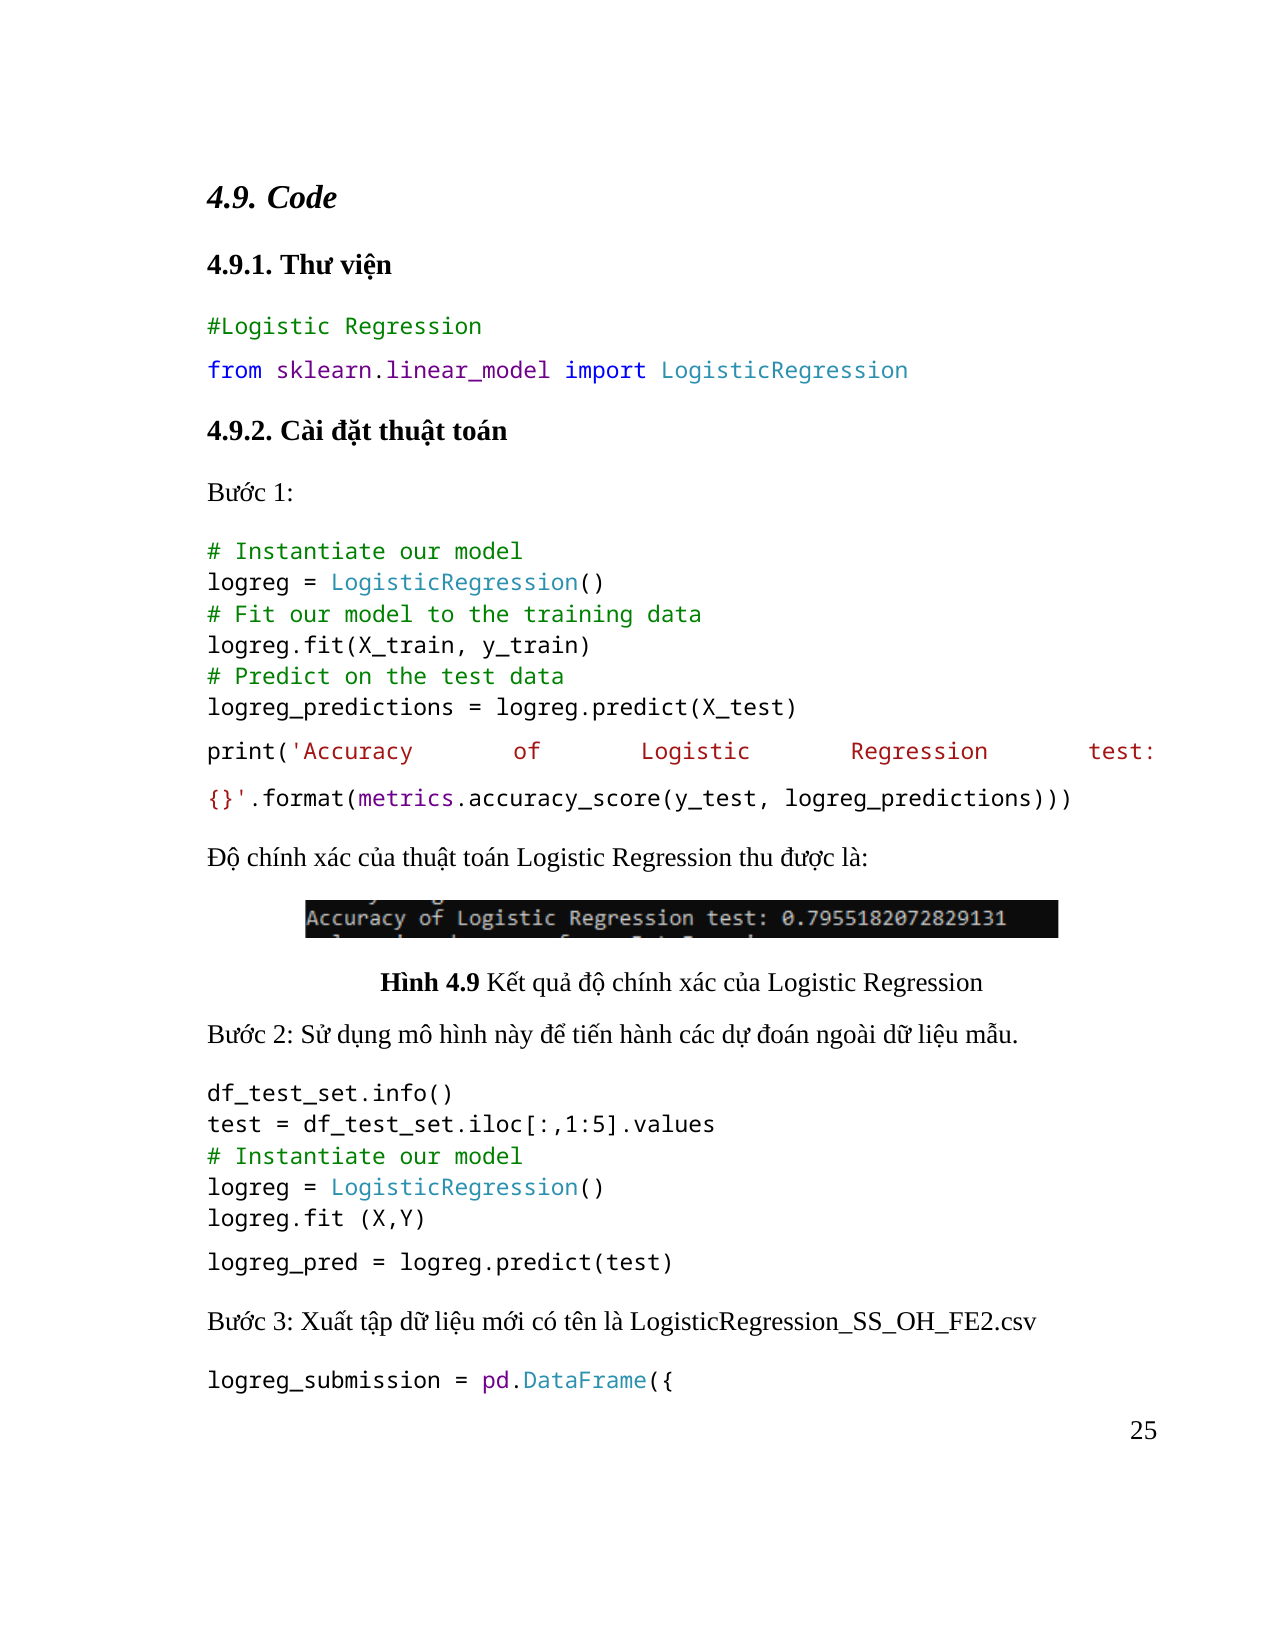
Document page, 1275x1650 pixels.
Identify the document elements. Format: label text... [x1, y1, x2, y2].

text # Instantiate our model [207, 535, 1157, 566]
subtitle Code [207, 177, 1157, 216]
text Độ chính xác của thuật toán Logistic Regression thu được là: [207, 841, 1157, 872]
picture [305, 900, 1059, 938]
text logreg_submission = pd.DataFrame({ [207, 1364, 1157, 1396]
text # Fit our model to the training data [207, 598, 1157, 629]
subtitle Cài đặt thuật toán [207, 413, 1157, 447]
text print('Accuracy of Logistic Regression test: {}'.format(metrics.accuracy_score(y_test, logreg_predictions))) [207, 735, 1157, 813]
text #Logistic Regression [207, 310, 1157, 341]
text Bước 3: Xuất tập dữ liệu mới có tên là LogisticRegression_SS_OH_FE2.csv [207, 1305, 1157, 1336]
text logreg = LogisticRegression() [207, 566, 1157, 598]
text Bước 1: [207, 476, 1157, 507]
text test = df_test_set.iloc[:,1:5].values [207, 1108, 1157, 1140]
text logreg.fit(X_train, y_train) [207, 629, 1157, 660]
text # Predict on the test data [207, 660, 1157, 691]
text # Instantiate our model [207, 1140, 1157, 1171]
text from sklearn.linear_model import LogisticRegression [207, 354, 1157, 385]
text logreg_predictions = logreg.predict(X_test) [207, 691, 1157, 723]
text Bước 2: Sử dụng mô hình này để tiến hành các dự đoán ngoài dữ liệu mẫu. [207, 1018, 1157, 1049]
text logreg_pred = logreg.predict(test) [207, 1246, 1157, 1277]
text logreg = LogisticRegression() [207, 1171, 1157, 1202]
text logreg.fit (X,Y) [207, 1202, 1157, 1233]
subtitle Thư viện [207, 247, 1157, 281]
text df_test_set.info() [207, 1077, 1157, 1108]
